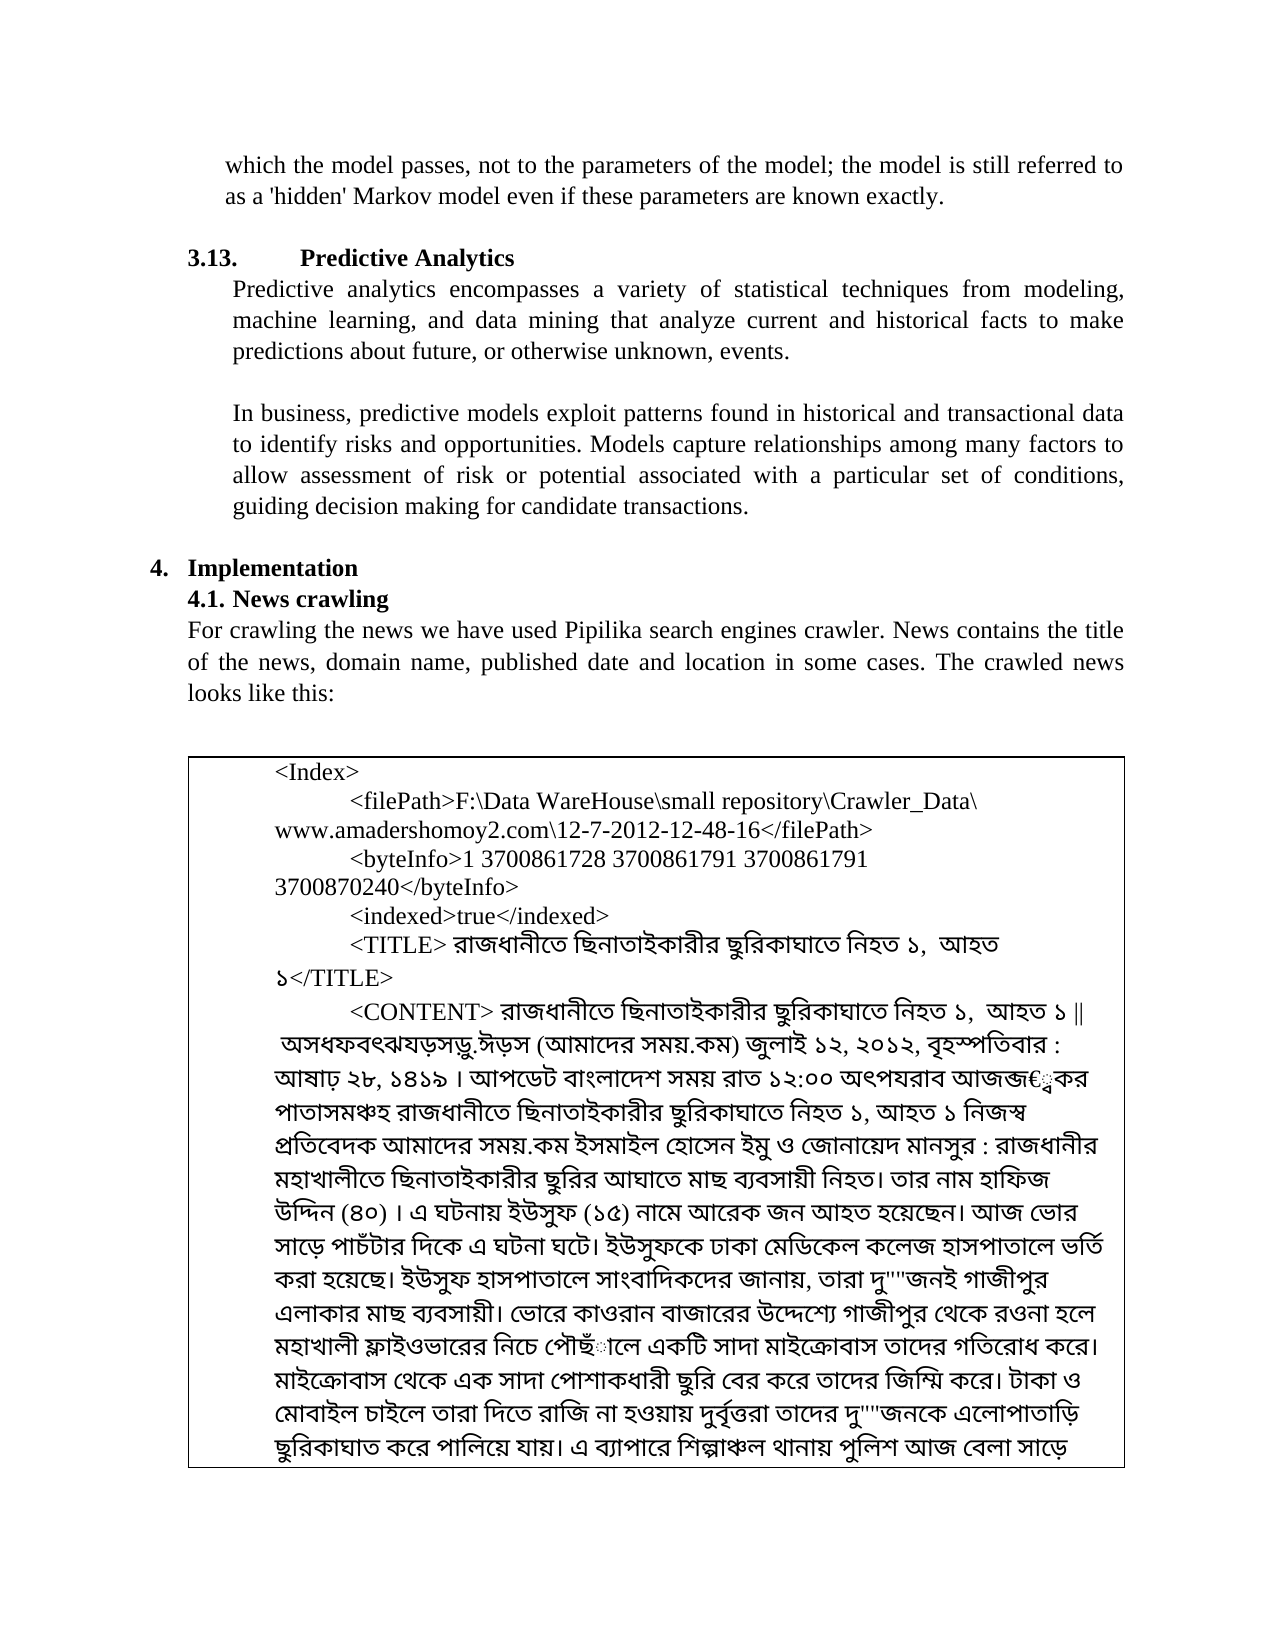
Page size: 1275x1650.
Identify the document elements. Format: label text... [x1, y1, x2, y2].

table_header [189, 758, 1124, 1467]
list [225, 150, 1125, 210]
list For crawling the news we have used Pipilika search engines crawler. News contains the title of the news, domain name, published date and location in some cases. The crawled news looks like this: [187, 616, 1125, 706]
list Implementation [150, 553, 1125, 582]
list Predictive Analytics [187, 243, 1125, 272]
list In business, predictive models exploit patterns found in historical and transactional data to identify risks and opportunities. Models capture relationships among many factors to allow assessment of risk or potential associated with a particular set of conditions, guiding decision making for candidate transactions. [232, 398, 1125, 520]
list News crawling [187, 584, 1125, 613]
list Predictive analytics encompasses a variety of statistical techniques from modeling, machine learning, and data mining that analyze current and historical facts to make predictions about future, or otherwise unknown, events. [232, 274, 1125, 365]
